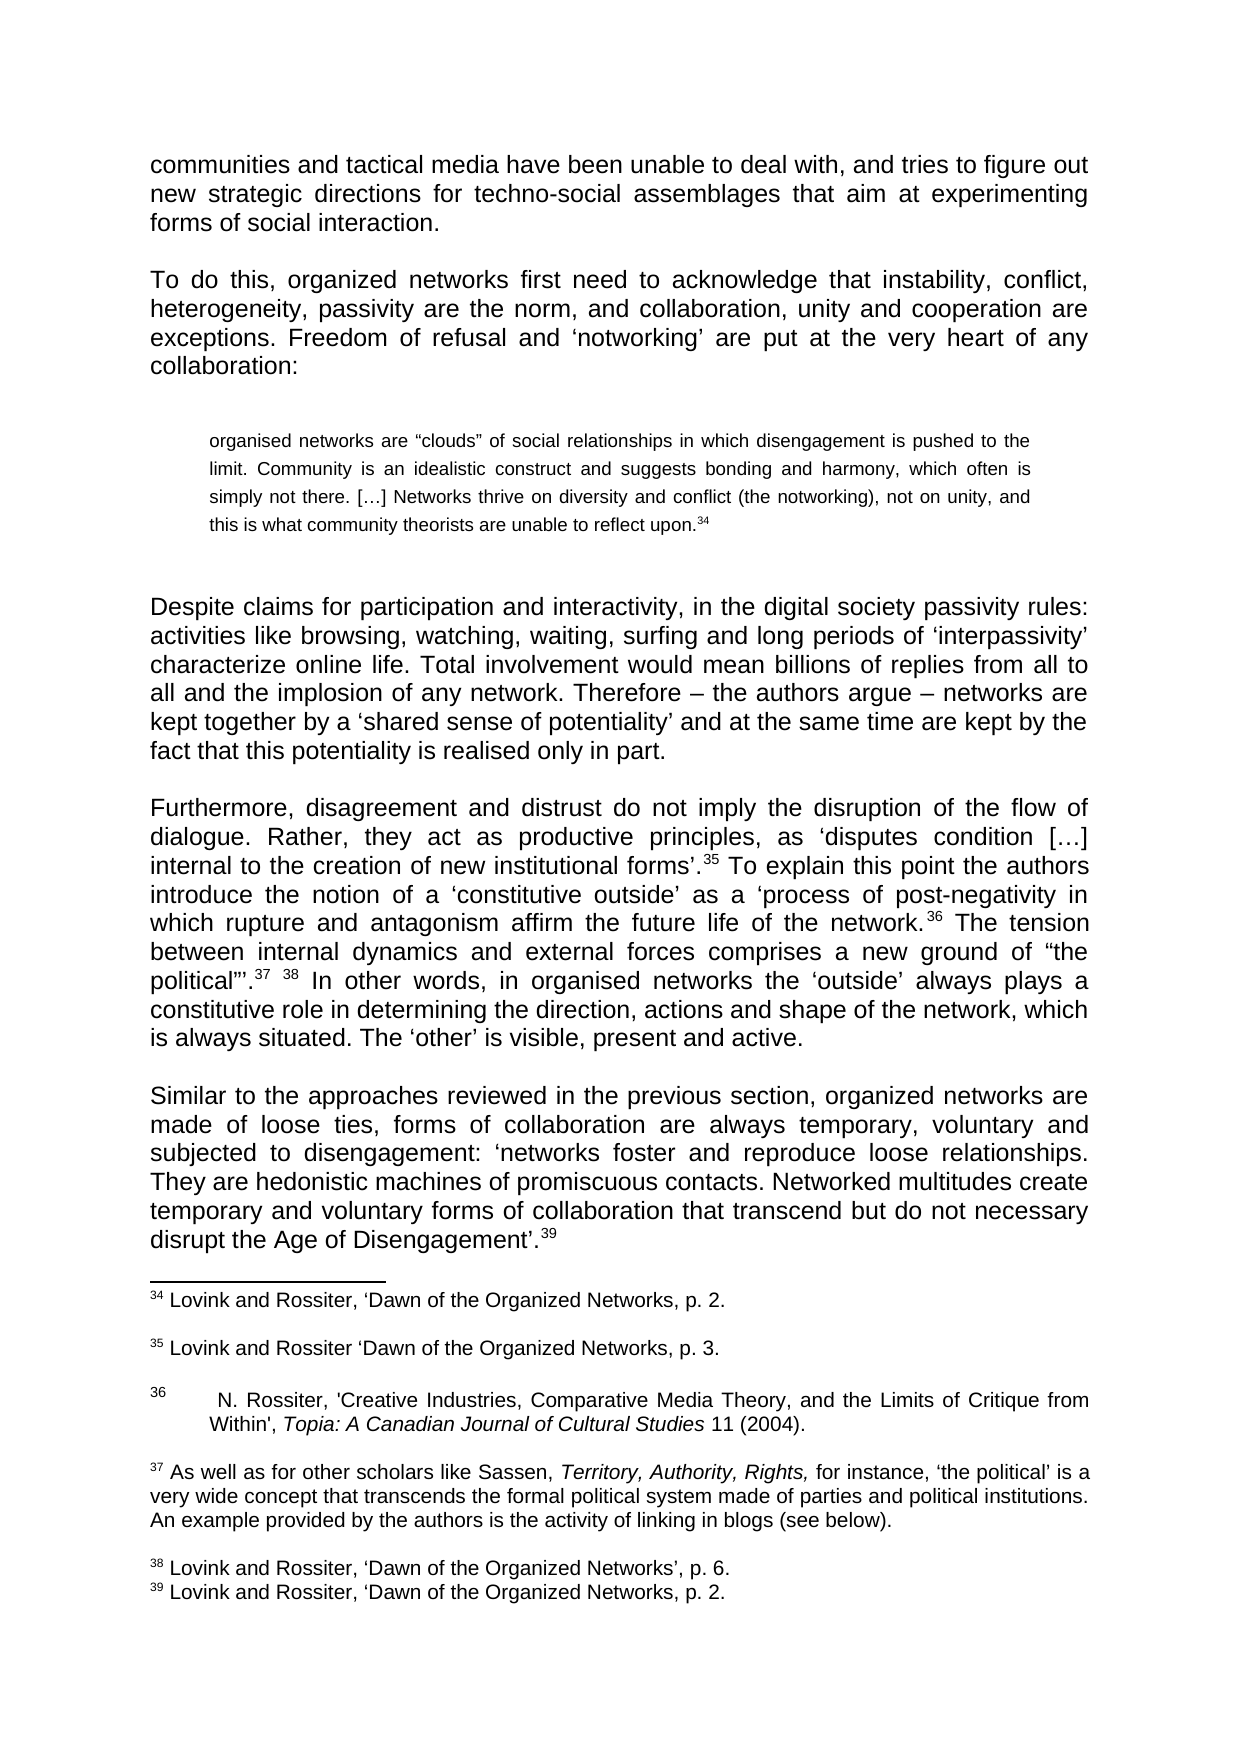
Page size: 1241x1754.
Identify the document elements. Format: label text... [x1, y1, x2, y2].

text Similar to the approaches reviewed in the previous section, organized networks are made of loose ties, forms of collaboration are always temporary, voluntary and subjected to disengagement: ‘networks foster and reproduce loose relationships. They are hedonistic machines of promiscuous contacts. Networked multitudes create temporary and voluntary forms of collaboration that transcend but do not necessary disrupt the Age of Disengagement’. [150, 1081, 1090, 1253]
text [150, 150, 1090, 236]
text Despite claims for participation and interactivity, in the digital society passivity rules: activities like browsing, watching, waiting, surfing and long periods of ‘interpassivity’ characterize online life. Total involvement would mean billions of replies from all to all and the implosion of any network. Therefore – the authors argue – networks are kept together by a ‘shared sense of potentiality’ and at the same time are kept by the fact that this potentiality is realised only in part. [150, 592, 1090, 764]
text To do this, organized networks first need to acknowledge that instability, conflict, heterogeneity, passivity are the norm, and collaboration, unity and cooperation are exceptions. Freedom of refusal and ‘notworking’ are put at the very heart of any collaboration: [150, 265, 1090, 380]
text Furthermore, disagreement and distrust do not imply the disruption of the flow of dialogue. Rather, they act as productive principles, as ‘disputes condition […] internal to the creation of new institutional forms’. To explain this point the authors introduce the notion of a ‘constitutive outside’ as a ‘process of post-negativity in which rupture and antagonism affirm the future life of the network. The tension between internal dynamics and external forces comprises a new ground of “the political”’. In other words, in organised networks the ‘outside’ always plays a constitutive role in determining the direction, actions and shape of the network, which is always situated. The ‘other’ is visible, present and active. [150, 793, 1090, 1052]
text organised networks are “clouds” of social relationships in which disengagement is pushed to the limit. Community is an idealistic construct and suggests bonding and harmony, which often is simply not there. […] Networks thrive on diversity and conflict (the notworking), not on unity, and this is what community theorists are unable to reflect upon. [209, 430, 1031, 536]
